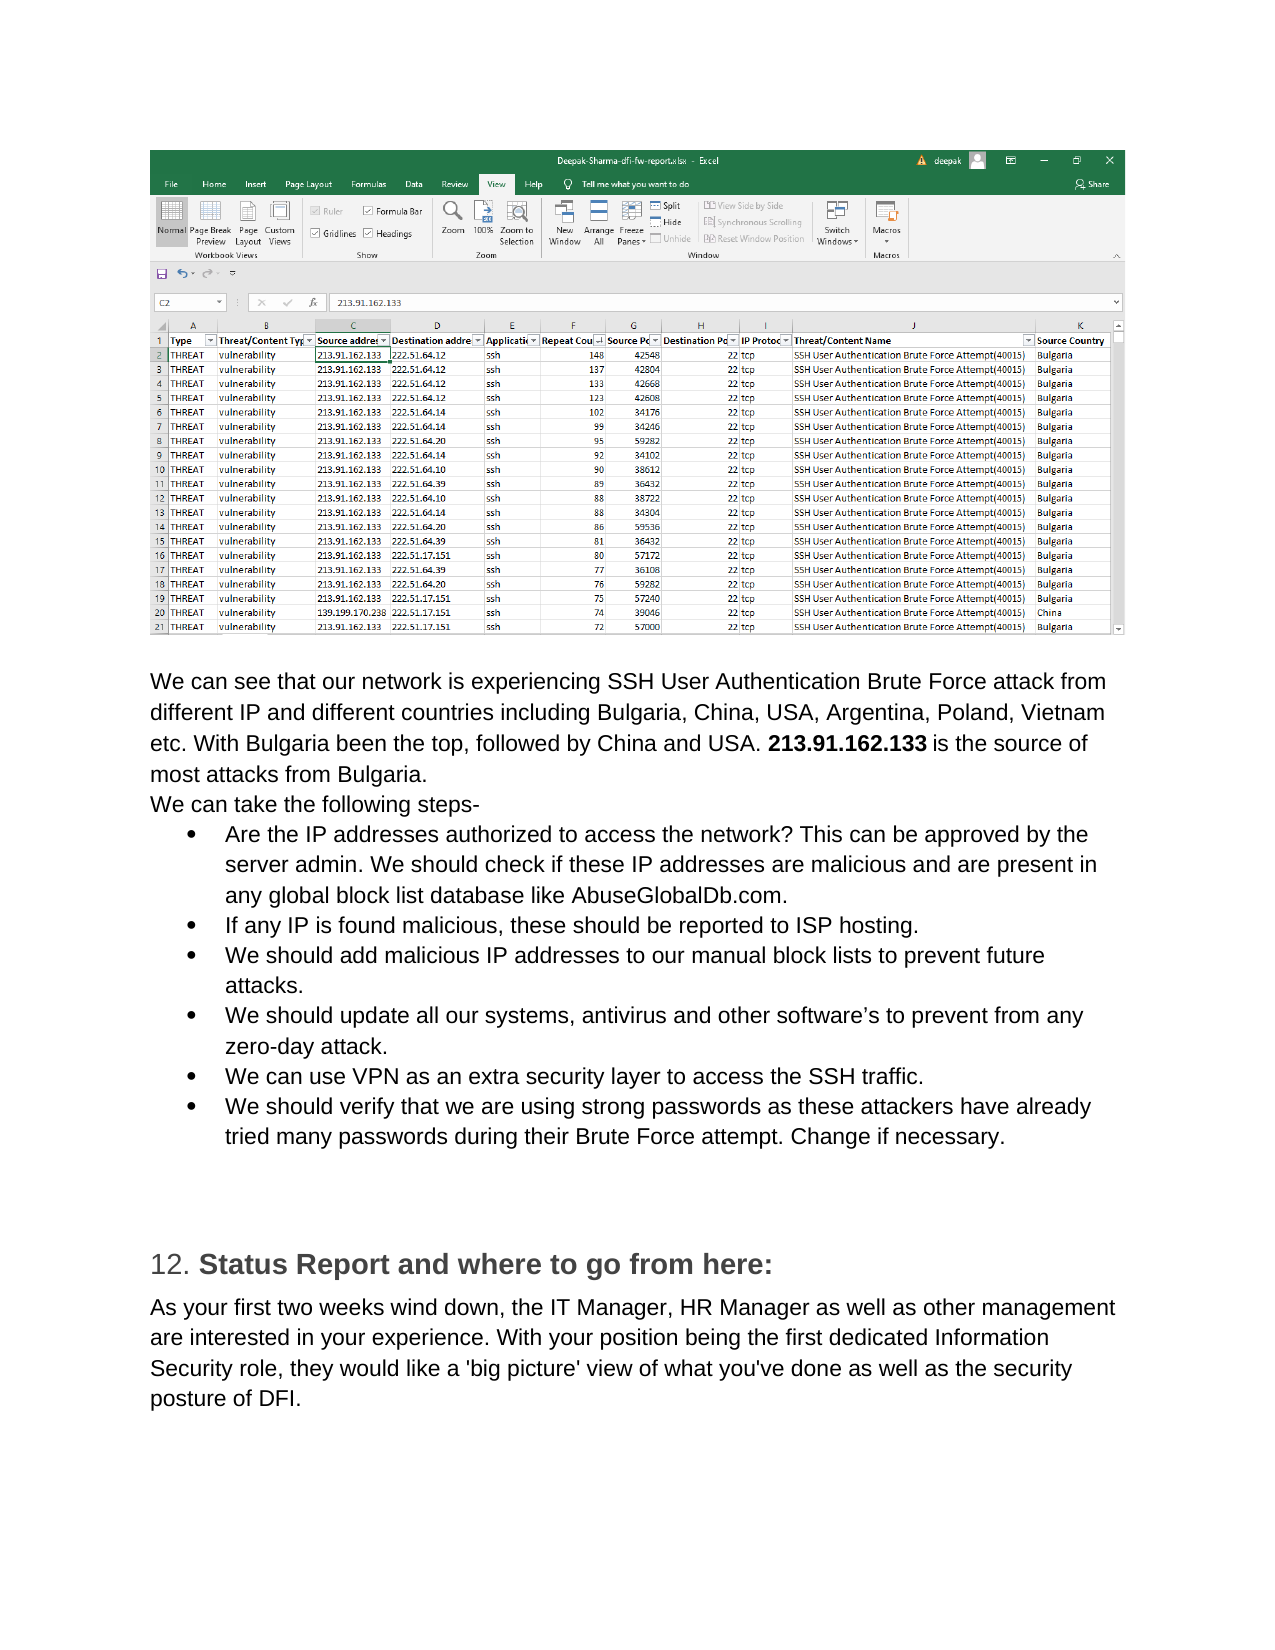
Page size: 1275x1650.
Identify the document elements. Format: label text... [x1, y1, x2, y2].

list We can use VPN as an extra security layer to access the SSH traffic. [187, 1063, 1125, 1089]
list If any IP is found malicious, these should be reported to ISP hosting. [187, 912, 1125, 938]
text We can take the following steps- [150, 791, 1125, 817]
list We should verify that we are using strong passwords as these attackers have already tried many passwords during their Brute Force attempt. Change if necessary. [187, 1093, 1125, 1150]
text We can see that our network is experiencing SSH User Authentication Brute Force attack from different IP and different countries including Bulgaria, China, USA, Argentina, Poland, Vietnam etc. With Bulgaria been the top, followed by China and USA. 213.91.162.133 is the source of most attacks from Bulgaria. [150, 668, 1125, 787]
text As your first two weeks wind down, the IT Manager, HR Manager as well as other management are interested in your experience. With your position being the first dedicated Information Security role, they would like a 'big picture' view of what you've done as well as the security posture of DFI. [150, 1294, 1125, 1411]
list Are the IP addresses authorized to access the network? This can be approved by the server admin. We should check if these IP addresses are malicious and are present in any global block list database like AbuseGlobalDb.com. [187, 821, 1125, 908]
list We should add malicious IP addresses to our manual block lists to prevent future attacks. [187, 942, 1125, 999]
list We should update all our systems, antivirus and other software’s to prevent from any zero-day attack. [187, 1002, 1125, 1059]
subtitle 12. Status Report and where to go from here: [150, 1247, 1125, 1281]
picture [150, 150, 1125, 635]
